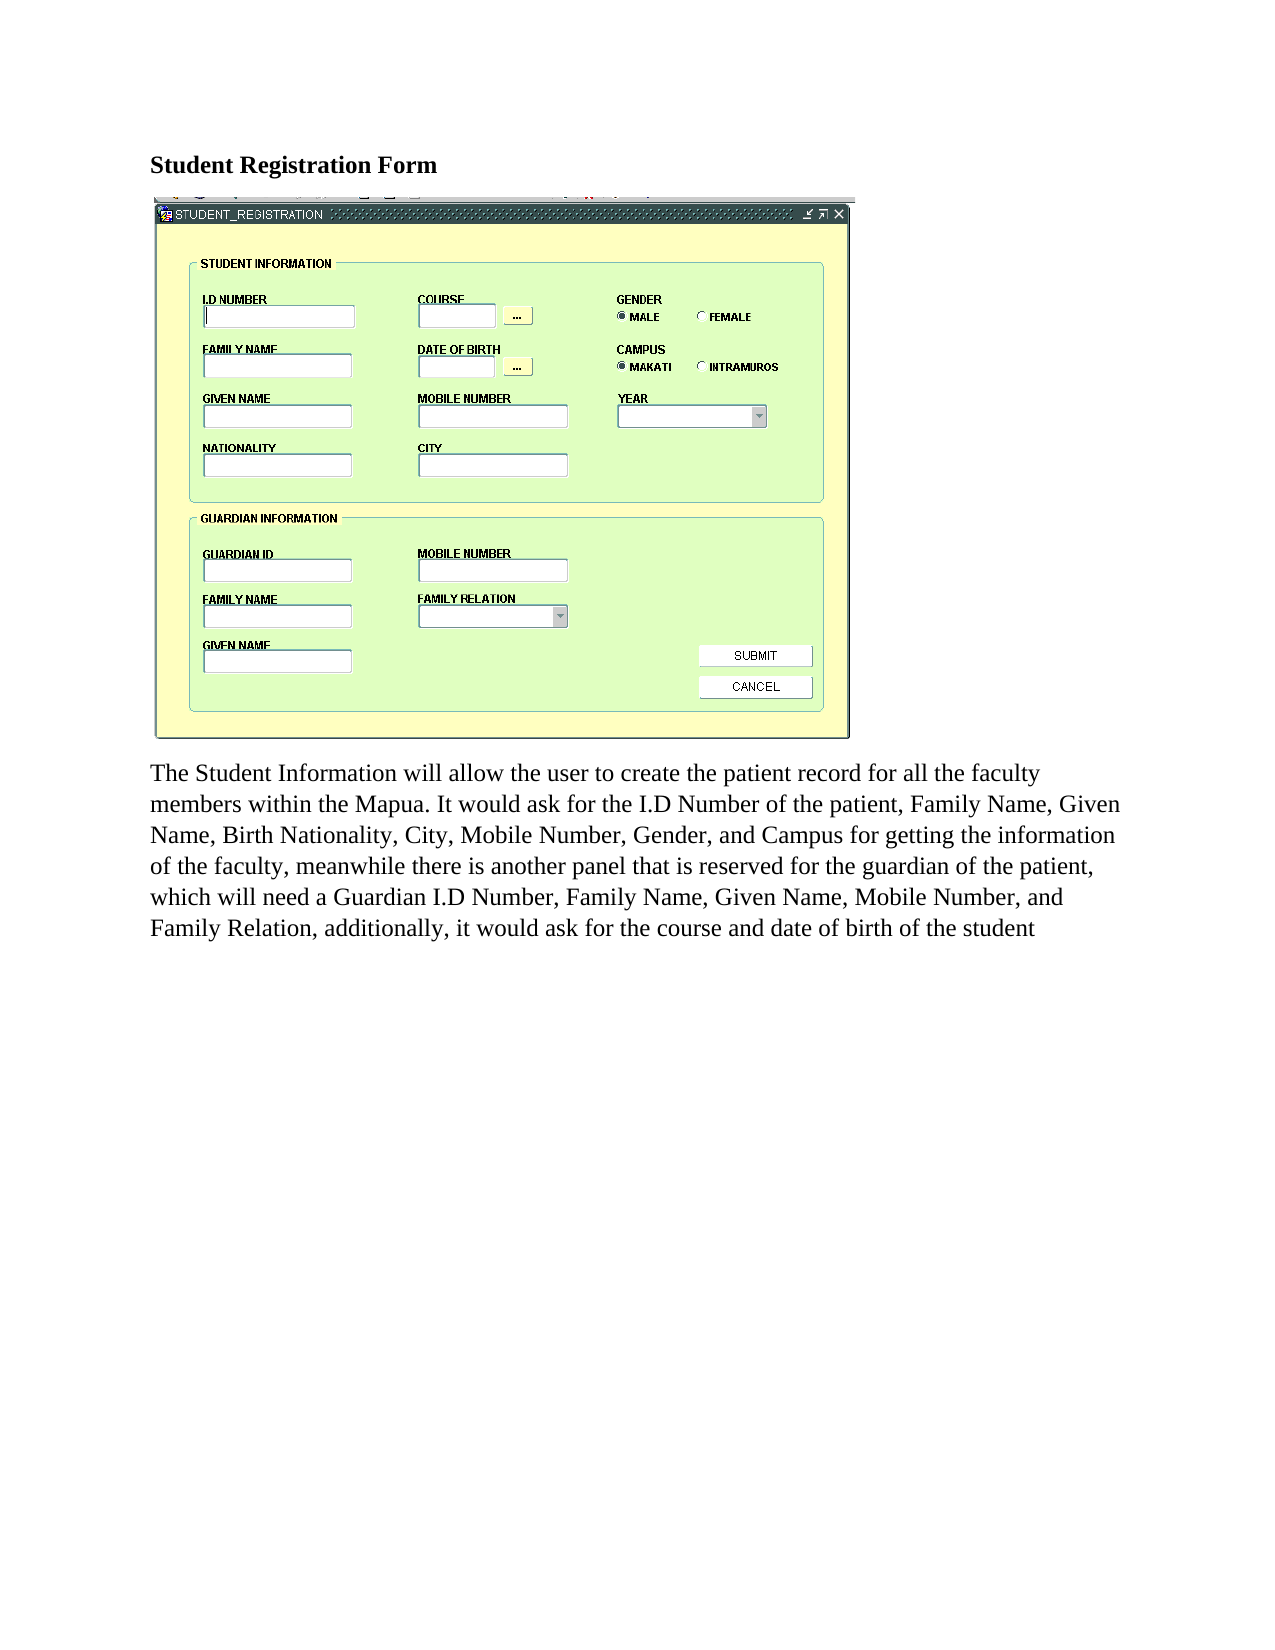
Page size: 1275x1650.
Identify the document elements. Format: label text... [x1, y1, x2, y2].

text Student Registration Form [150, 150, 1125, 179]
text The Student Information will allow the user to create the patient record for all the faculty members within the Mapua. It would ask for the I.D Number of the patient, Family Name, Given Name, Birth Nationality, City, Mobile Number, Gender, and Campus for getting the information of the faculty, meanwhile there is another panel that is reserved for the guardian of the patient, which will need a Guardian I.D Number, Family Name, Given Name, Mobile Number, and Family Relation, additionally, it would ask for the course and date of birth of the student [150, 758, 1125, 942]
picture [150, 197, 856, 739]
